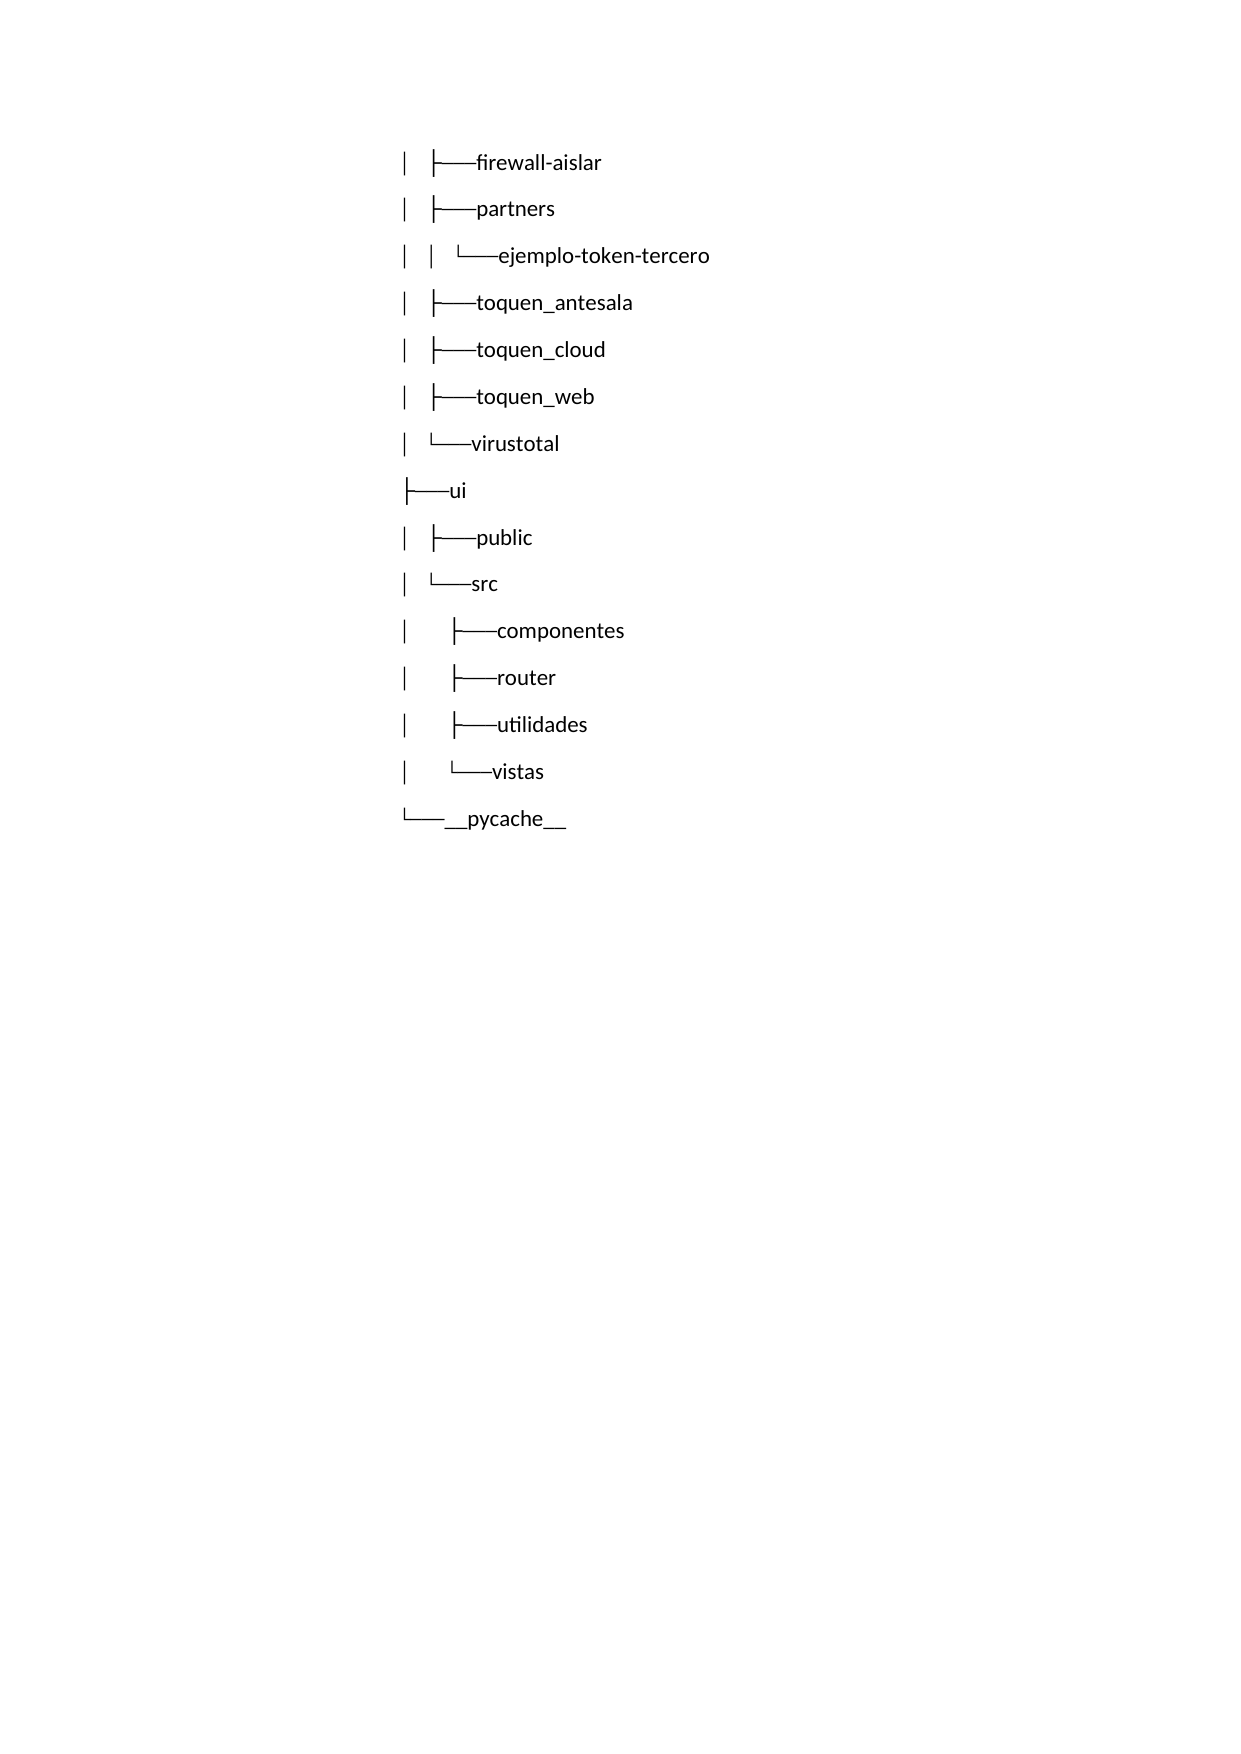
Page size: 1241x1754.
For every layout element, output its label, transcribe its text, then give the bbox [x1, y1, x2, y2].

text │ ├───firewall-aislar [398, 148, 1063, 176]
text │ ├───toquen_cloud [398, 335, 1063, 363]
text │ ├───public [398, 523, 1063, 551]
text ├───ui [398, 476, 1063, 504]
text │ ├───componentes [398, 616, 1063, 644]
text │ ├───utilidades [398, 710, 1063, 738]
text │ ├───toquen_antesala [398, 288, 1063, 316]
text │ ├───toquen_web [398, 382, 1063, 410]
text │ └───virustotal [398, 429, 1063, 457]
text └───__pycache__ [398, 804, 1063, 832]
text │ └───vistas [398, 757, 1063, 785]
text │ │ └───ejemplo-token-tercero [398, 241, 1063, 269]
text │ ├───router [398, 663, 1063, 691]
text │ ├───partners [398, 194, 1063, 222]
text │ └───src [398, 569, 1063, 597]
